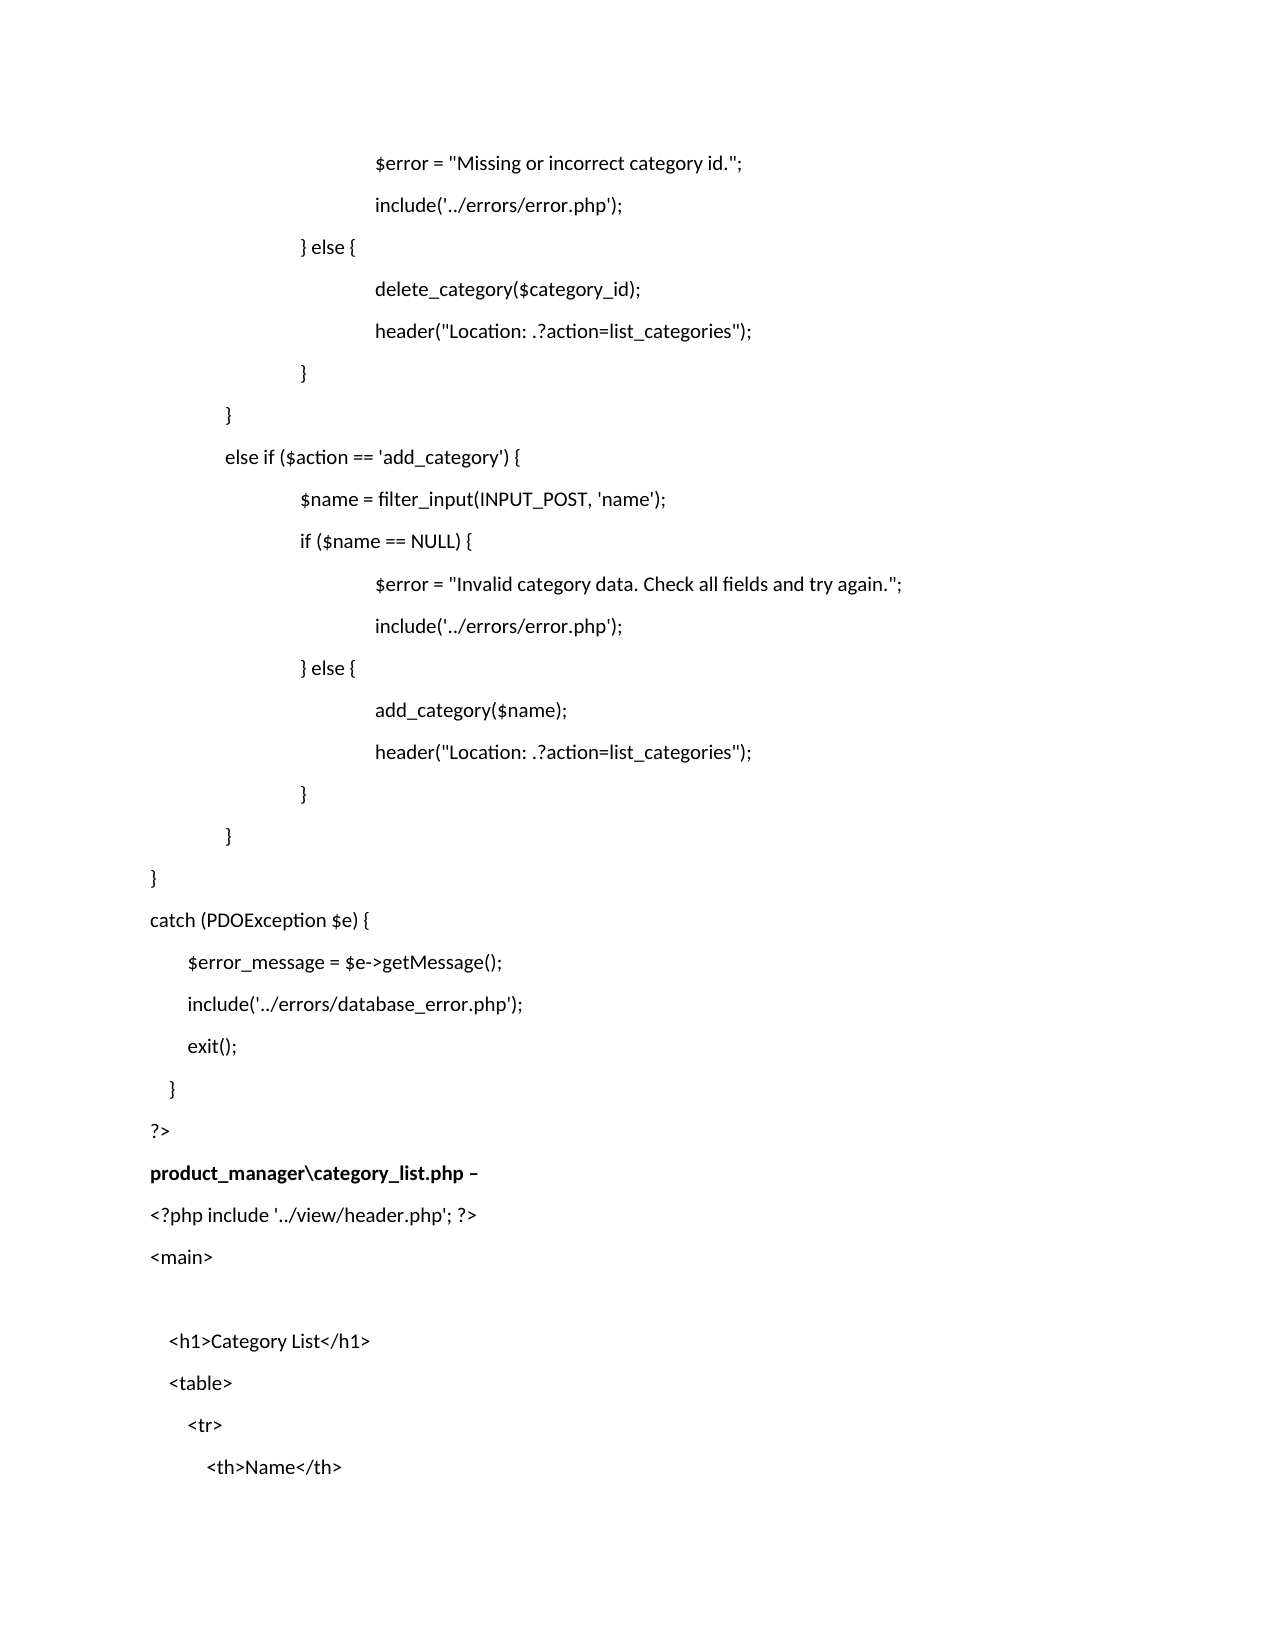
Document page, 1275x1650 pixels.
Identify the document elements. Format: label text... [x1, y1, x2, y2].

text <th>Name</th> [150, 1454, 1125, 1480]
text } [150, 823, 1125, 849]
text } [150, 781, 1125, 807]
text } [150, 360, 1125, 386]
text <tr> [150, 1412, 1125, 1438]
text add_category($name); [150, 697, 1125, 722]
text } else { [150, 234, 1125, 259]
text <table> [150, 1370, 1125, 1396]
text else if ($action == 'add_category') { [150, 444, 1125, 470]
text <?php include '../view/header.php'; ?> [150, 1202, 1125, 1227]
text } [150, 865, 1125, 891]
text include('../errors/database_error.php'); [150, 992, 1125, 1017]
text ?> [150, 1118, 1125, 1143]
text include('../errors/error.php'); [150, 192, 1125, 217]
text header("Location: .?action=list_categories"); [150, 739, 1125, 764]
text } else { [150, 655, 1125, 680]
text $name = filter_input(INPUT_POST, 'name'); [150, 487, 1125, 512]
text } [150, 402, 1125, 428]
text $error = "Invalid category data. Check all fields and try again."; [150, 571, 1125, 596]
text } [150, 1076, 1125, 1101]
text header("Location: .?action=list_categories"); [150, 318, 1125, 344]
text $error_message = $e->getMessage(); [150, 949, 1125, 975]
text <main> [150, 1244, 1125, 1269]
text if ($name == NULL) { [150, 529, 1125, 554]
text <h1>Category List</h1> [150, 1328, 1125, 1354]
text catch (PDOException $e) { [150, 907, 1125, 933]
text $error = "Missing or incorrect category id."; [150, 150, 1125, 175]
text delete_category($category_id); [150, 276, 1125, 302]
text product_manager\category_list.php – [150, 1160, 1125, 1185]
text include('../errors/error.php'); [150, 613, 1125, 638]
text exit(); [150, 1034, 1125, 1059]
